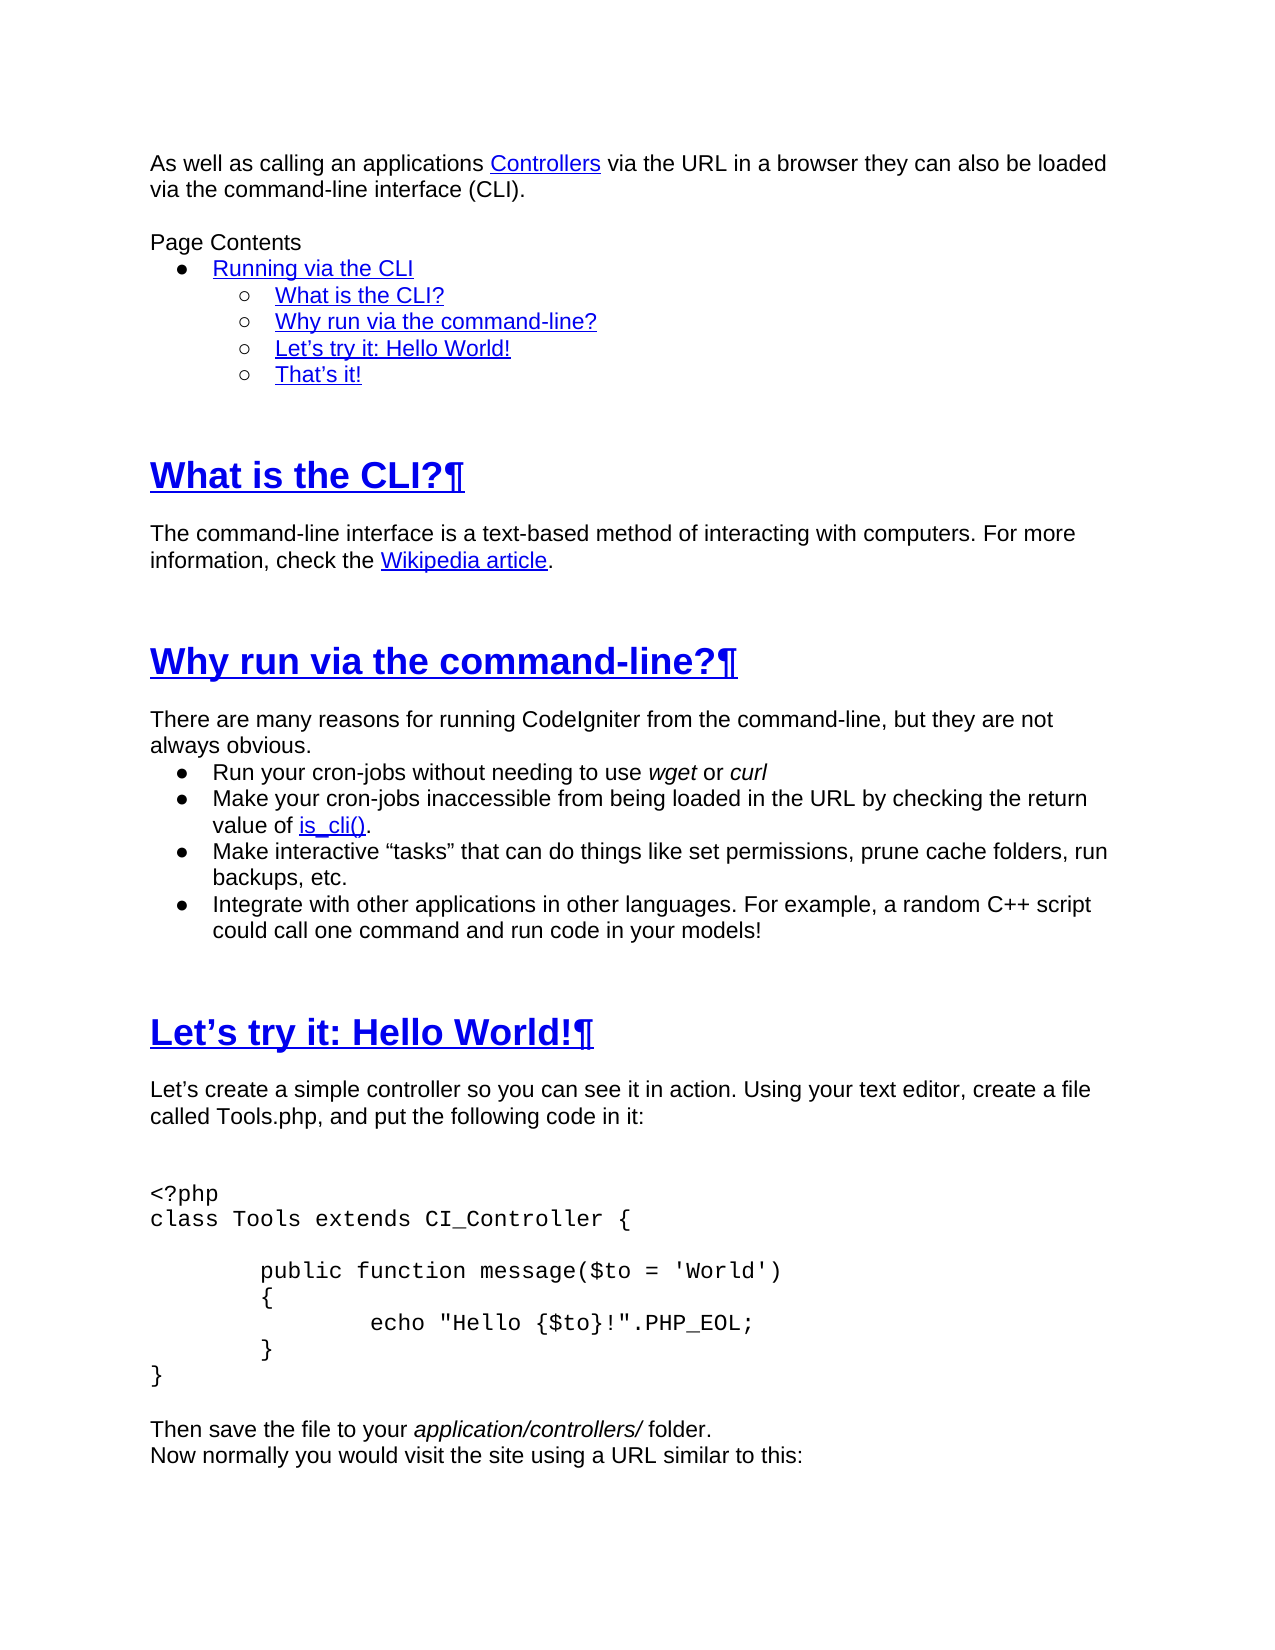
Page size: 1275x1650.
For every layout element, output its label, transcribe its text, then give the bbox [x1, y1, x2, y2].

list Make interactive “tasks” that can do things like set permissions, prune cache folders, run backups, etc. [175, 838, 1125, 891]
text Now normally you would visit the site using a URL similar to this: [150, 1442, 1125, 1468]
text The command-line interface is a text-based method of interacting with computers. For more information, check the Wikipedia article. [150, 520, 1125, 573]
text Let’s create a simple controller so you can see it in action. Using your text editor, create a file called Tools.php, and put the following code in it: [150, 1076, 1125, 1129]
list Let’s try it: Hello World! [237, 334, 1125, 361]
list Running via the CLI [175, 255, 1125, 282]
list What is the CLI? [237, 282, 1125, 308]
list Why run via the command-line? [237, 308, 1125, 334]
text <?php class Tools extends CI_Controller { public function message($to = 'World') { echo "Hello {$to}!".PHP_EOL; } } [150, 1182, 1125, 1416]
text There are many reasons for running CodeIgniter from the command-line, but they are not always obvious. [150, 706, 1125, 759]
text What is the CLI?¶ [150, 454, 1125, 497]
text As well as calling an applications Controllers via the URL in a browser they can also be loaded via the command-line interface (CLI). [150, 150, 1125, 203]
text Page Contents [150, 229, 1125, 255]
list That’s it! [237, 361, 1125, 387]
text Why run via the command-line?¶ [150, 639, 1125, 683]
list Make your cron-jobs inaccessible from being loaded in the URL by checking the return value of is_cli(). [175, 785, 1125, 838]
text Then save the file to your application/controllers/ folder. [150, 1416, 1125, 1442]
list Run your cron-jobs without needing to use wget or curl [175, 759, 1125, 785]
text Let’s try it: Hello World!¶ [150, 1010, 1125, 1053]
list Integrate with other applications in other languages. For example, a random C++ script could call one command and run code in your models! [175, 891, 1125, 943]
